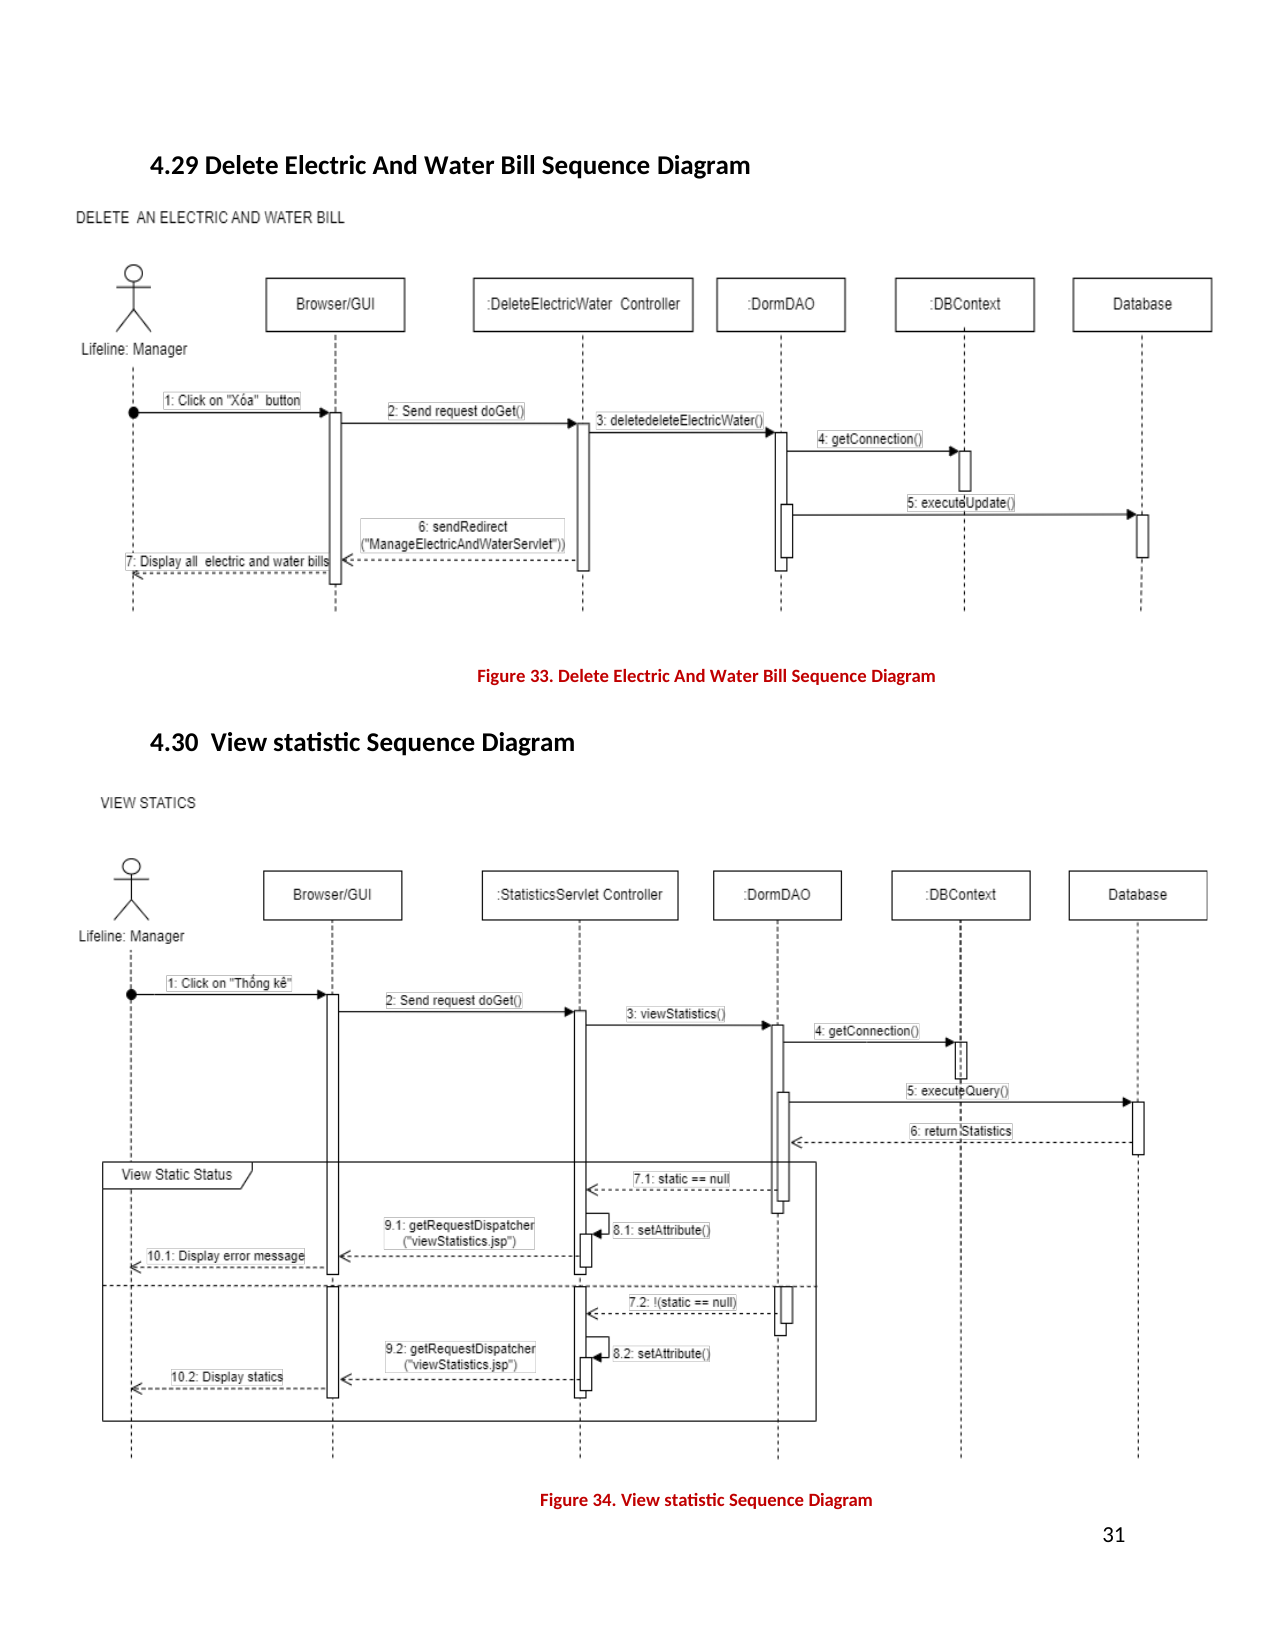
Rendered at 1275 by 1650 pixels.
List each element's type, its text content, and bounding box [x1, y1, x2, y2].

subtitle Figure 34. View statistic Sequence Diagram [204, 1488, 1208, 1511]
picture [78, 786, 1208, 1461]
subtitle Figure 33. Delete Electric And Water Bill Sequence Diagram [204, 664, 1208, 687]
picture [68, 198, 1213, 613]
subtitle View statistic Sequence Diagram [150, 725, 1208, 758]
subtitle Delete Electric And Water Bill Sequence Diagram [150, 148, 1208, 181]
